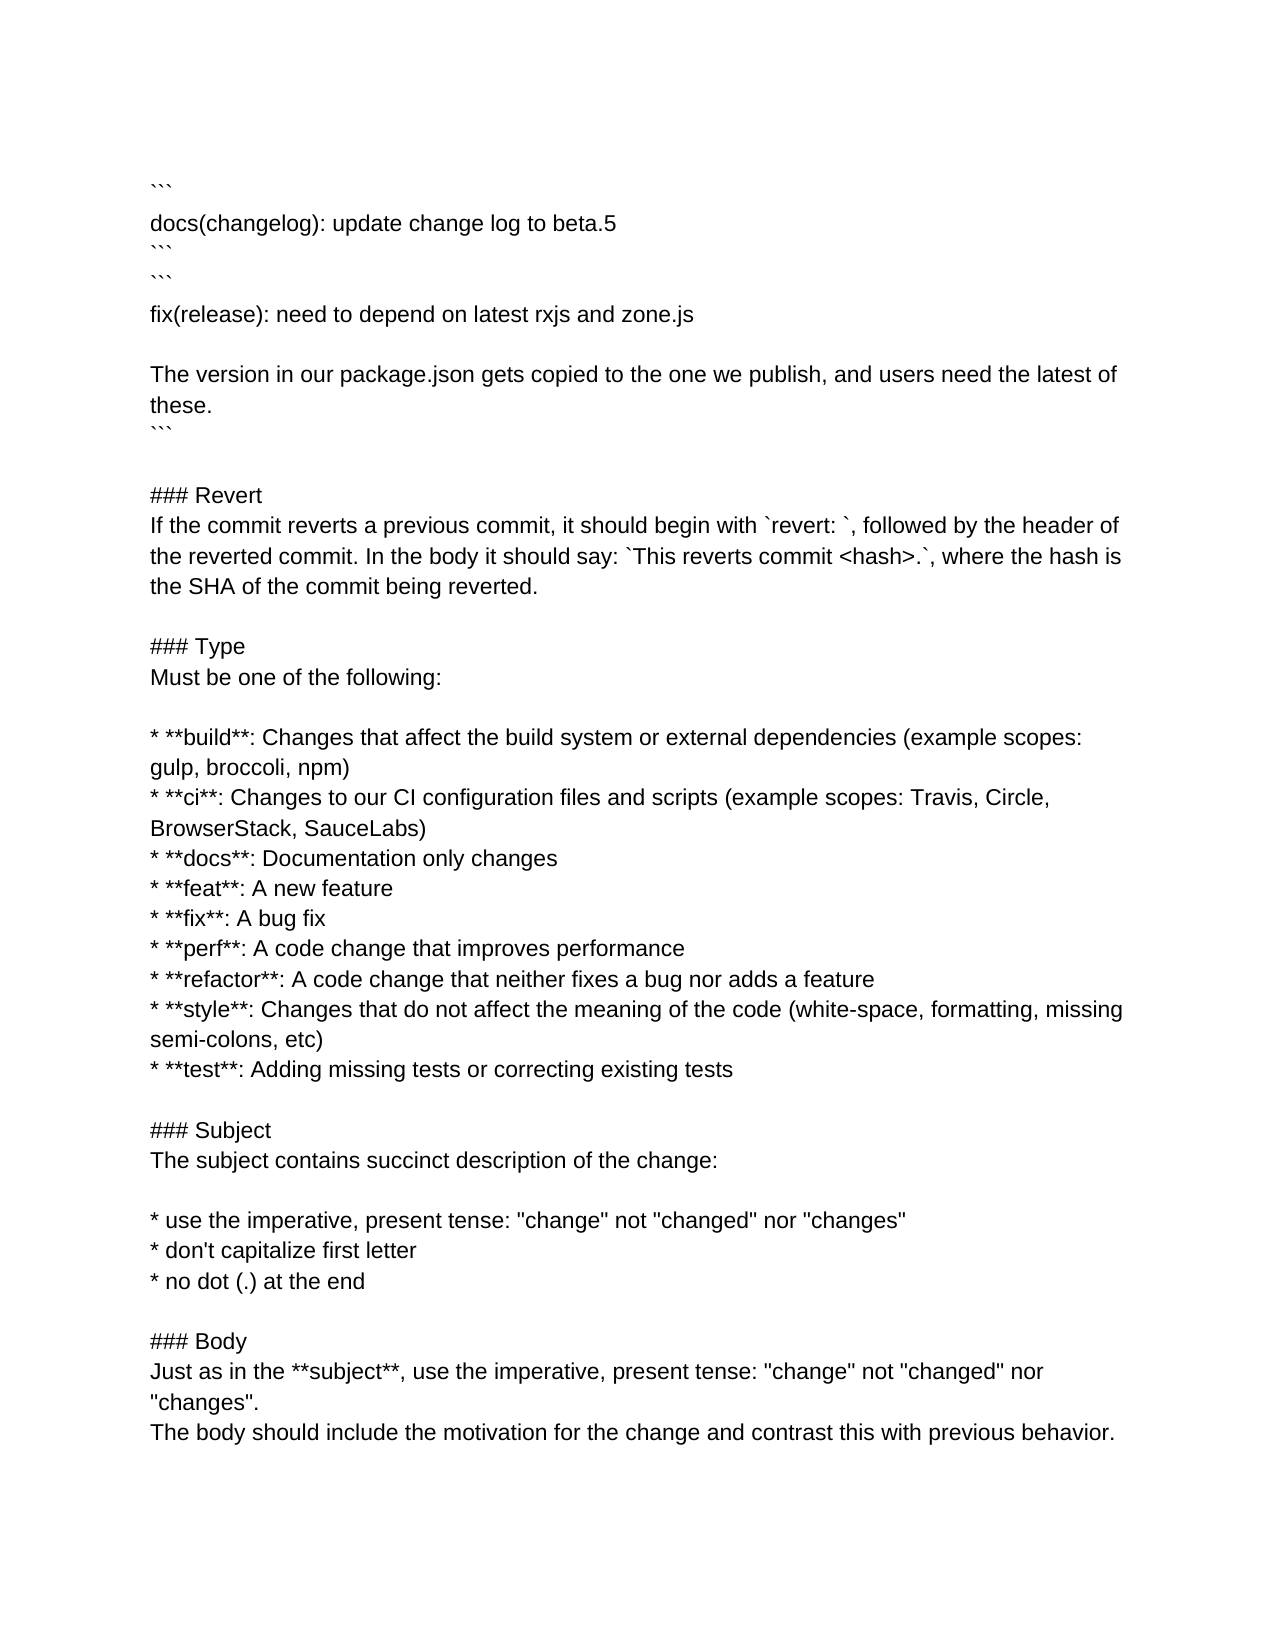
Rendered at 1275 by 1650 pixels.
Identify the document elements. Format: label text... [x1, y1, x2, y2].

text ``` [150, 271, 1125, 297]
text * **ci**: Changes to our CI configuration files and scripts (example scopes: Travis, Circle, BrowserStack, SauceLabs) [150, 784, 1125, 841]
text * use the imperative, present tense: "change" not "changed" nor "changes" [150, 1207, 1125, 1234]
text * **docs**: Documentation only changes [150, 845, 1125, 871]
text ``` [150, 180, 1125, 207]
text ### Subject [150, 1117, 1125, 1143]
text docs(changelog): update change log to beta.5 [150, 210, 1125, 237]
text fix(release): need to depend on latest rxjs and zone.js [150, 301, 1125, 327]
text Just as in the **subject**, use the imperative, present tense: "change" not "changed" nor "changes". [150, 1358, 1125, 1415]
text * don't capitalize first letter [150, 1237, 1125, 1264]
text * **refactor**: A code change that neither fixes a bug nor adds a feature [150, 966, 1125, 992]
text If the commit reverts a previous commit, it should begin with `revert: `, followed by the header of the reverted commit. In the body it should say: `This reverts commit <hash>.`, where the hash is the SHA of the commit being reverted. [150, 512, 1125, 599]
text The version in our package.json gets copied to the one we publish, and users need the latest of these. [150, 361, 1125, 418]
text * **build**: Changes that affect the build system or external dependencies (example scopes: gulp, broccoli, npm) [150, 724, 1125, 781]
text The body should include the motivation for the change and contrast this with previous behavior. [150, 1419, 1125, 1445]
text * no dot (.) at the end [150, 1268, 1125, 1294]
text * **fix**: A bug fix [150, 905, 1125, 932]
text ### Type [150, 633, 1125, 660]
text ### Revert [150, 482, 1125, 509]
text * **feat**: A new feature [150, 875, 1125, 901]
text Must be one of the following: [150, 663, 1125, 690]
text The subject contains succinct description of the change: [150, 1147, 1125, 1173]
text * **perf**: A code change that improves performance [150, 935, 1125, 962]
text ``` [150, 422, 1125, 448]
text ### Body [150, 1328, 1125, 1354]
text * **test**: Adding missing tests or correcting existing tests [150, 1056, 1125, 1083]
text * **style**: Changes that do not affect the meaning of the code (white-space, formatting, missing semi-colons, etc) [150, 996, 1125, 1052]
text ``` [150, 241, 1125, 267]
